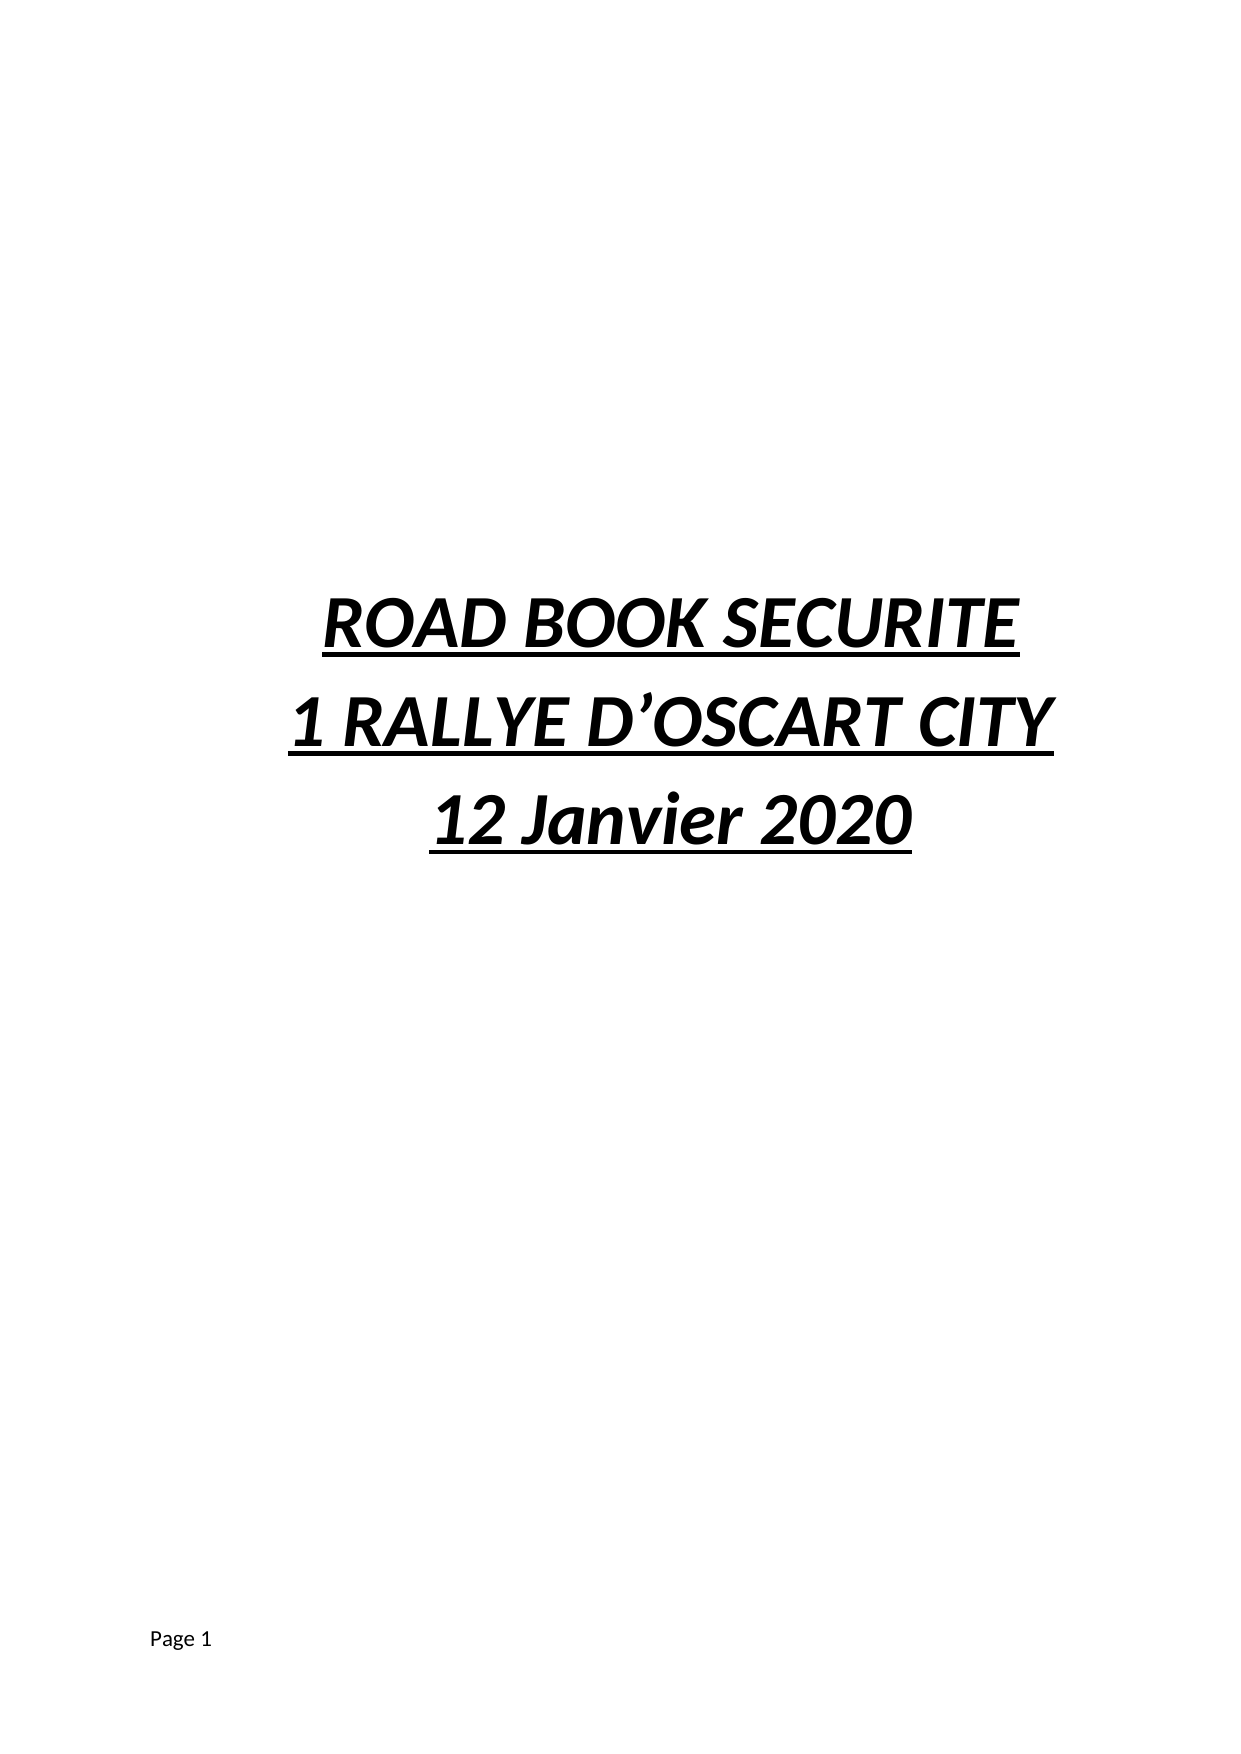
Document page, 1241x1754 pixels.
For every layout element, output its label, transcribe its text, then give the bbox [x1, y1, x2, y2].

text ROAD BOOK SECURITE 1 RALLYE D’OSCART CITY 12 Janvier 2020 [150, 574, 1199, 863]
